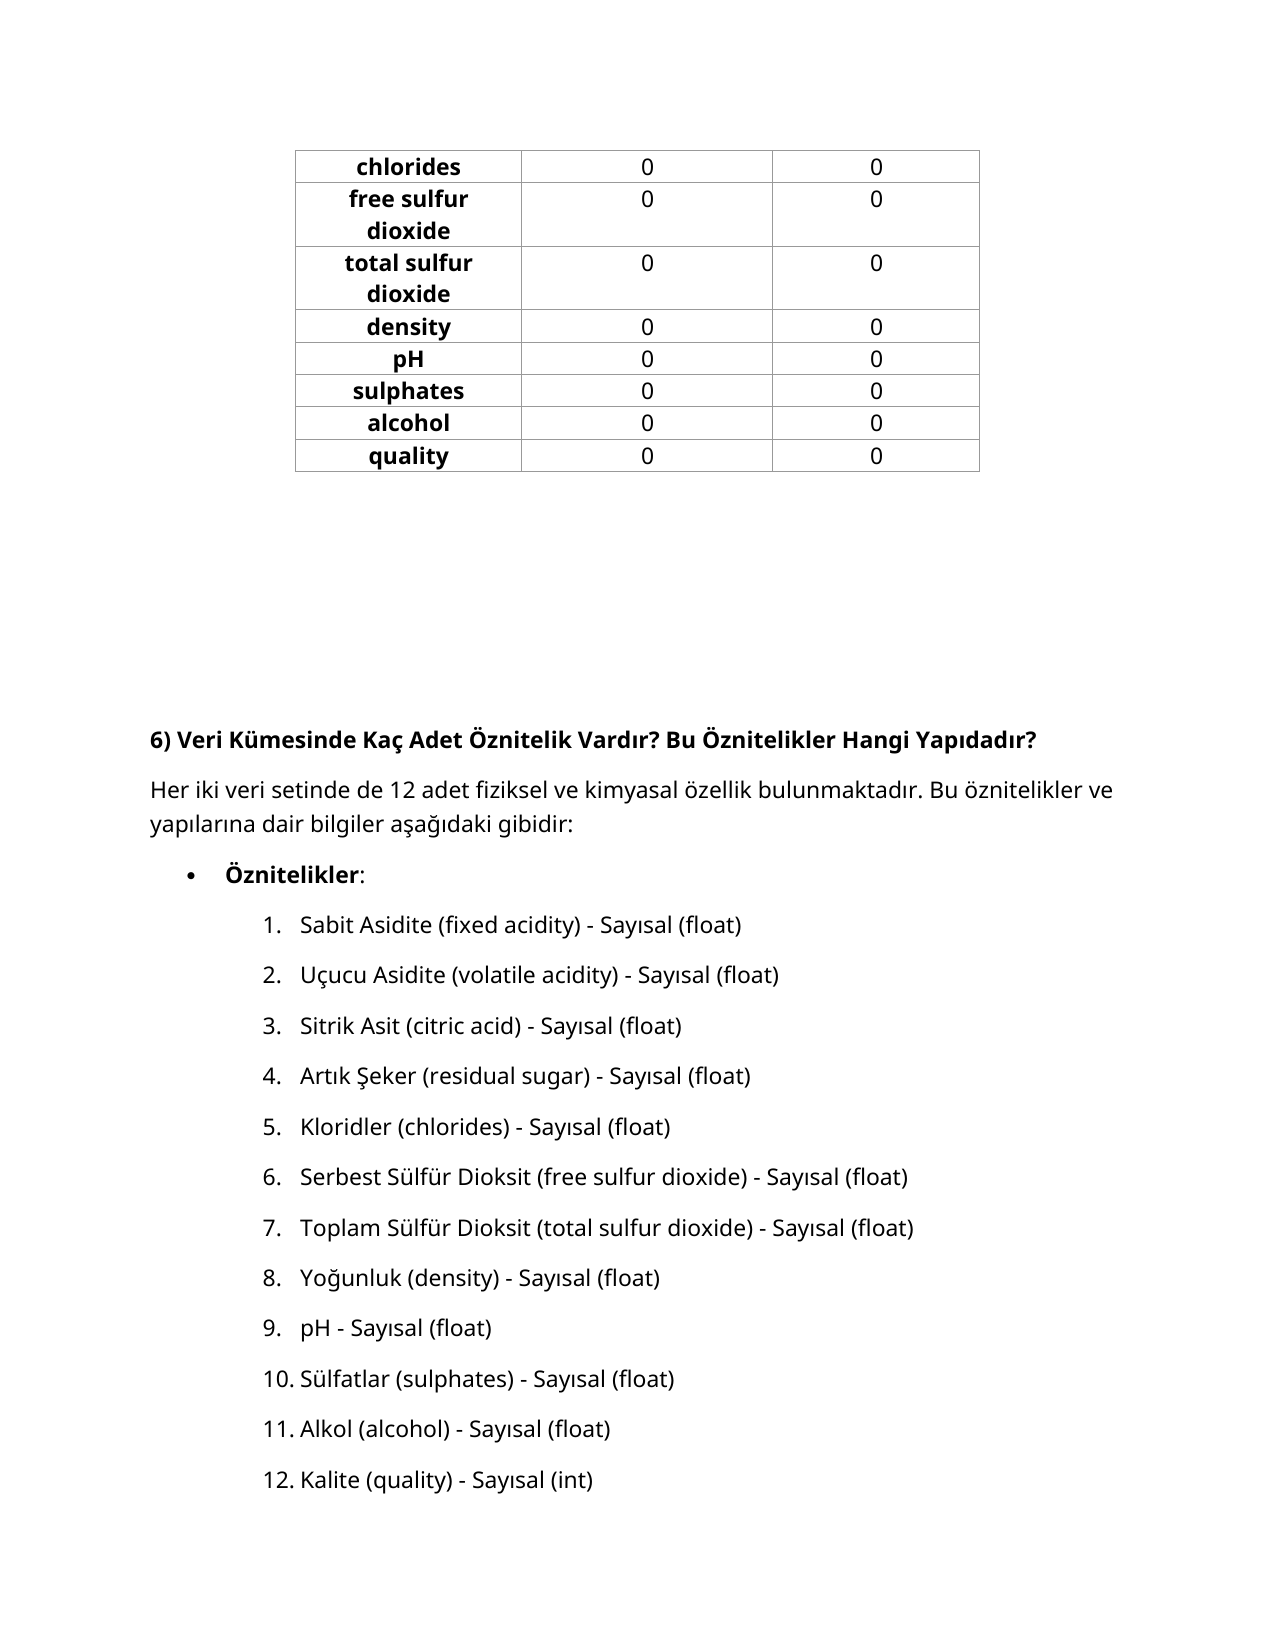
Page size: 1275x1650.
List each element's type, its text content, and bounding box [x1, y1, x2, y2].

list Öznitelikler: [187, 858, 1125, 890]
table_cell density [296, 310, 521, 342]
list Kalite (quality) - Sayısal (int) [262, 1463, 1125, 1495]
table_cell 0 [522, 183, 772, 246]
table_cell chlorides [296, 151, 521, 182]
table_cell 0 [773, 440, 979, 471]
table_cell sulphates [296, 375, 521, 406]
table_cell 0 [522, 407, 772, 438]
list Uçucu Asidite (volatile acidity) - Sayısal (float) [262, 959, 1125, 991]
list Toplam Sülfür Dioksit (total sulfur dioxide) - Sayısal (float) [262, 1211, 1125, 1243]
list Sitrik Asit (citric acid) - Sayısal (float) [262, 1010, 1125, 1041]
table_cell 0 [773, 407, 979, 438]
table_cell 0 [773, 247, 979, 309]
list Sabit Asidite (fixed acidity) - Sayısal (float) [262, 909, 1125, 940]
list Kloridler (chlorides) - Sayısal (float) [262, 1111, 1125, 1142]
list Serbest Sülfür Dioksit (free sulfur dioxide) - Sayısal (float) [262, 1161, 1125, 1192]
table_cell total sulfur dioxide [296, 247, 521, 309]
table_cell 0 [522, 247, 772, 309]
text Her iki veri setinde de 12 adet fiziksel ve kimyasal özellik bulunmaktadır. Bu öznitelikler ve yapılarına dair bilgiler aşağıdaki gibidir: [150, 774, 1125, 839]
table_cell 0 [773, 310, 979, 342]
table_cell 0 [522, 151, 772, 182]
table_cell 0 [773, 151, 979, 182]
text 6) Veri Kümesinde Kaç Adet Öznitelik Vardır? Bu Öznitelikler Hangi Yapıdadır? [150, 724, 1125, 755]
table_cell 0 [773, 375, 979, 406]
table_cell 0 [522, 343, 772, 374]
table_cell pH [296, 343, 521, 374]
list Sülfatlar (sulphates) - Sayısal (float) [262, 1363, 1125, 1394]
table_cell quality [296, 440, 521, 471]
table_cell 0 [522, 310, 772, 342]
list Artık Şeker (residual sugar) - Sayısal (float) [262, 1060, 1125, 1091]
table_cell free sulfur dioxide [296, 183, 521, 246]
table_cell 0 [773, 183, 979, 246]
table_cell alcohol [296, 407, 521, 438]
table_cell 0 [522, 440, 772, 471]
table_cell 0 [522, 375, 772, 406]
list Alkol (alcohol) - Sayısal (float) [262, 1413, 1125, 1444]
table_cell 0 [773, 343, 979, 374]
list pH - Sayısal (float) [262, 1312, 1125, 1343]
list Yoğunluk (density) - Sayısal (float) [262, 1262, 1125, 1293]
